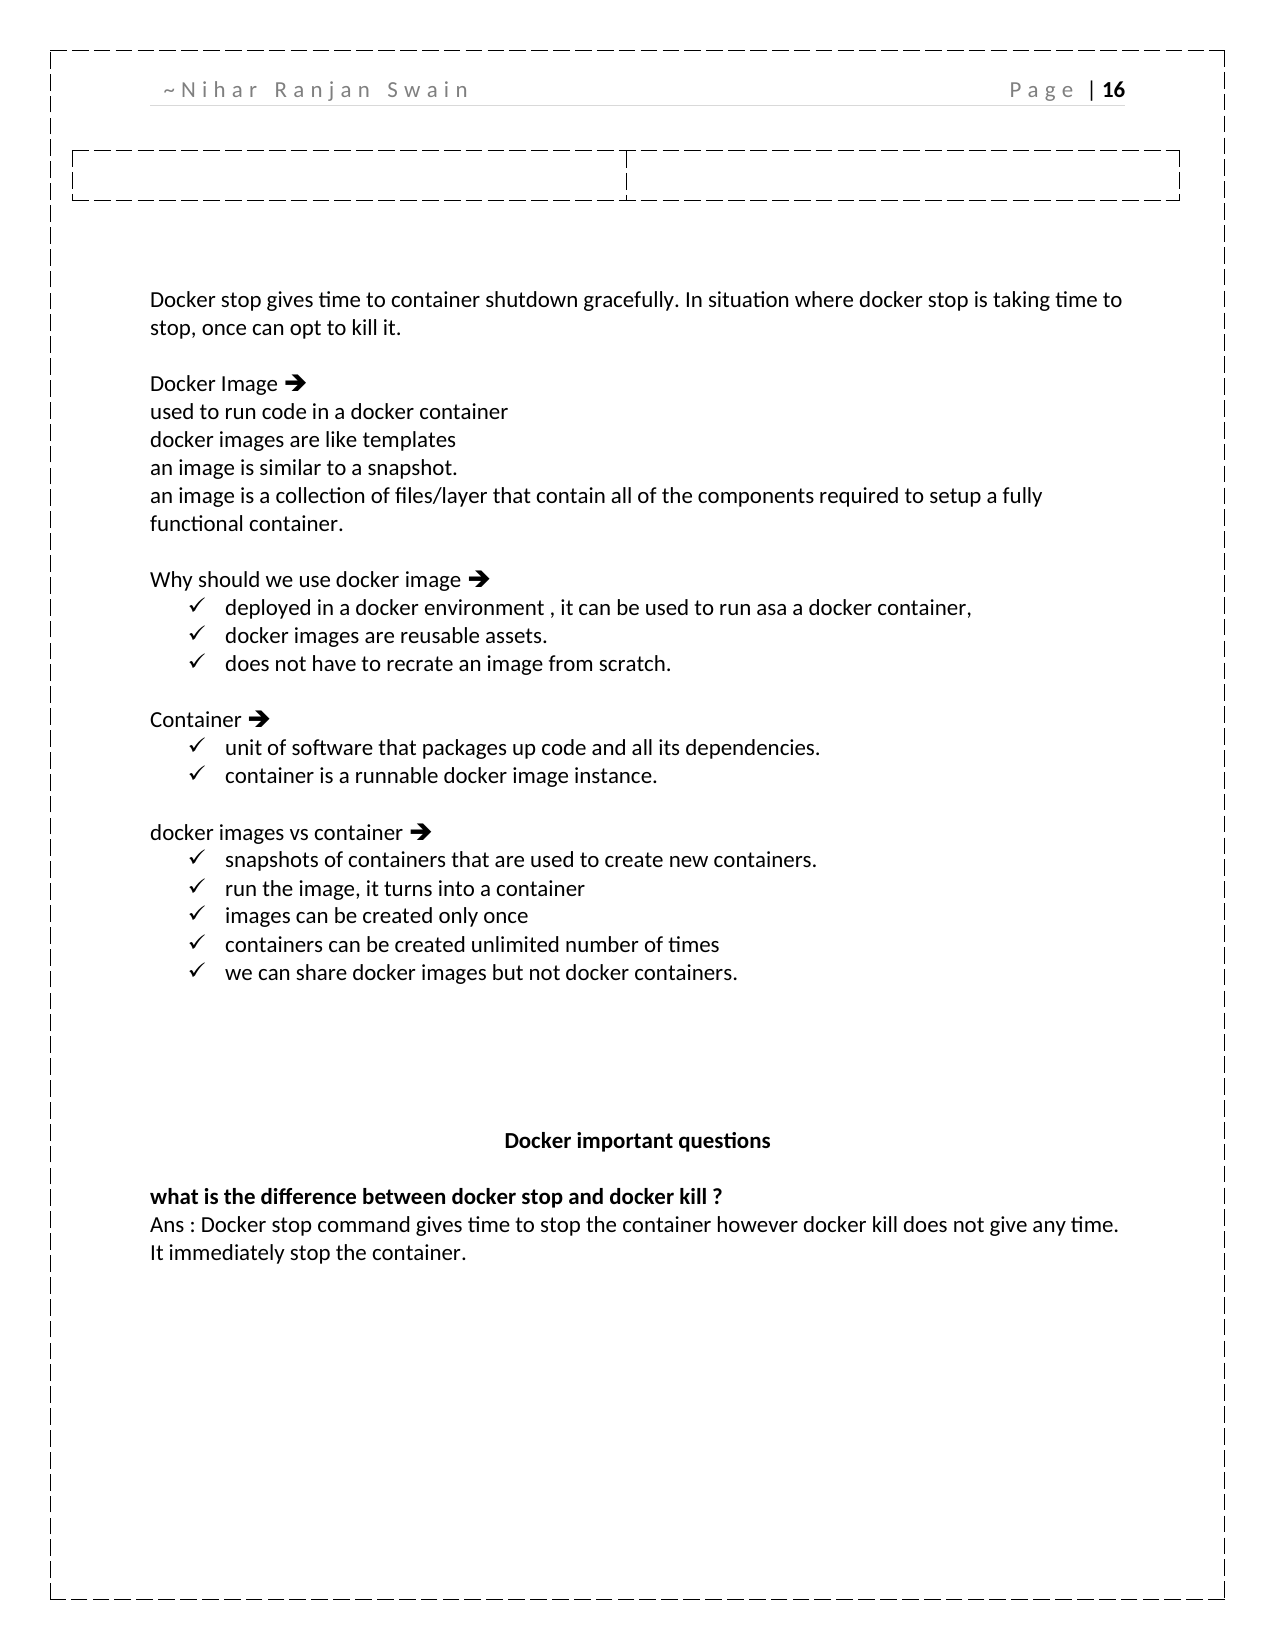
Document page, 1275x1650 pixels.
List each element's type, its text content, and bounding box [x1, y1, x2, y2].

text docker images vs container [150, 818, 1125, 846]
text docker images are like templates [150, 425, 1125, 453]
text Docker Image [150, 369, 1125, 397]
list containers can be created unlimited number of times [187, 930, 1125, 958]
text Ans : Docker stop command gives time to stop the container however docker kill does not give any time. It immediately stop the container. [150, 1210, 1125, 1266]
list docker images are reusable assets. [187, 621, 1125, 649]
text Docker important questions [150, 1126, 1125, 1154]
list images can be created only once [187, 902, 1125, 930]
table_cell [626, 150, 1180, 200]
list snapshots of containers that are used to create new containers. [187, 846, 1125, 874]
list container is a runnable docker image instance. [187, 762, 1125, 789]
list does not have to recrate an image from scratch. [187, 649, 1125, 677]
table_cell [73, 150, 626, 200]
text Container [150, 706, 1125, 733]
text Docker stop gives time to container shutdown gracefully. In situation where docker stop is taking time to stop, once can opt to kill it. [150, 285, 1125, 341]
list run the image, it turns into a container [187, 874, 1125, 902]
list unit of software that packages up code and all its dependencies. [187, 733, 1125, 762]
list we can share docker images but not docker containers. [187, 958, 1125, 986]
text Why should we use docker image [150, 565, 1125, 593]
text an image is a collection of files/layer that contain all of the components required to setup a fully functional container. [150, 481, 1125, 537]
text what is the difference between docker stop and docker kill ? [150, 1182, 1125, 1210]
list deployed in a docker environment , it can be used to run asa a docker container, [187, 593, 1125, 621]
text used to run code in a docker container [150, 397, 1125, 425]
text an image is similar to a snapshot. [150, 453, 1125, 481]
